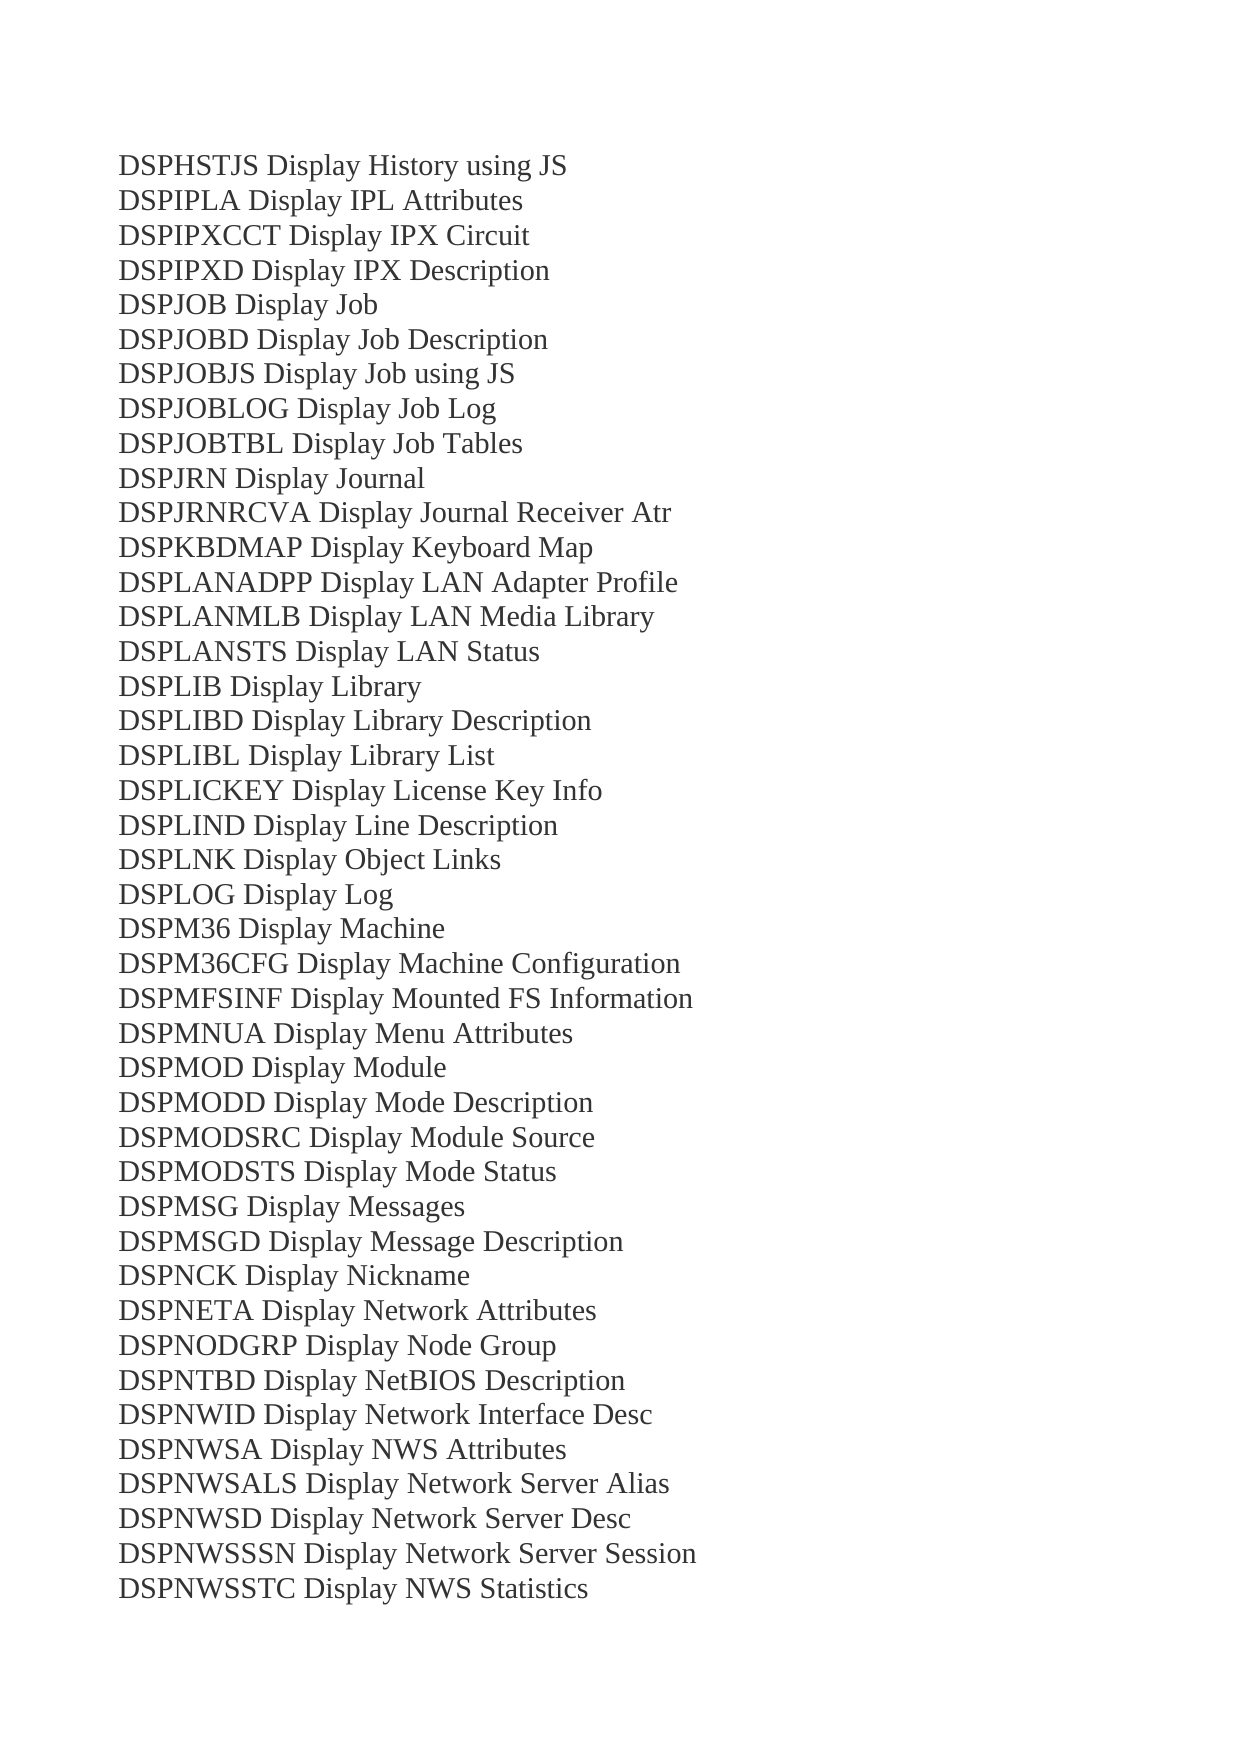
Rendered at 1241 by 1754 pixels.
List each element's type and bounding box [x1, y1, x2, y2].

text [118, 148, 1122, 1604]
